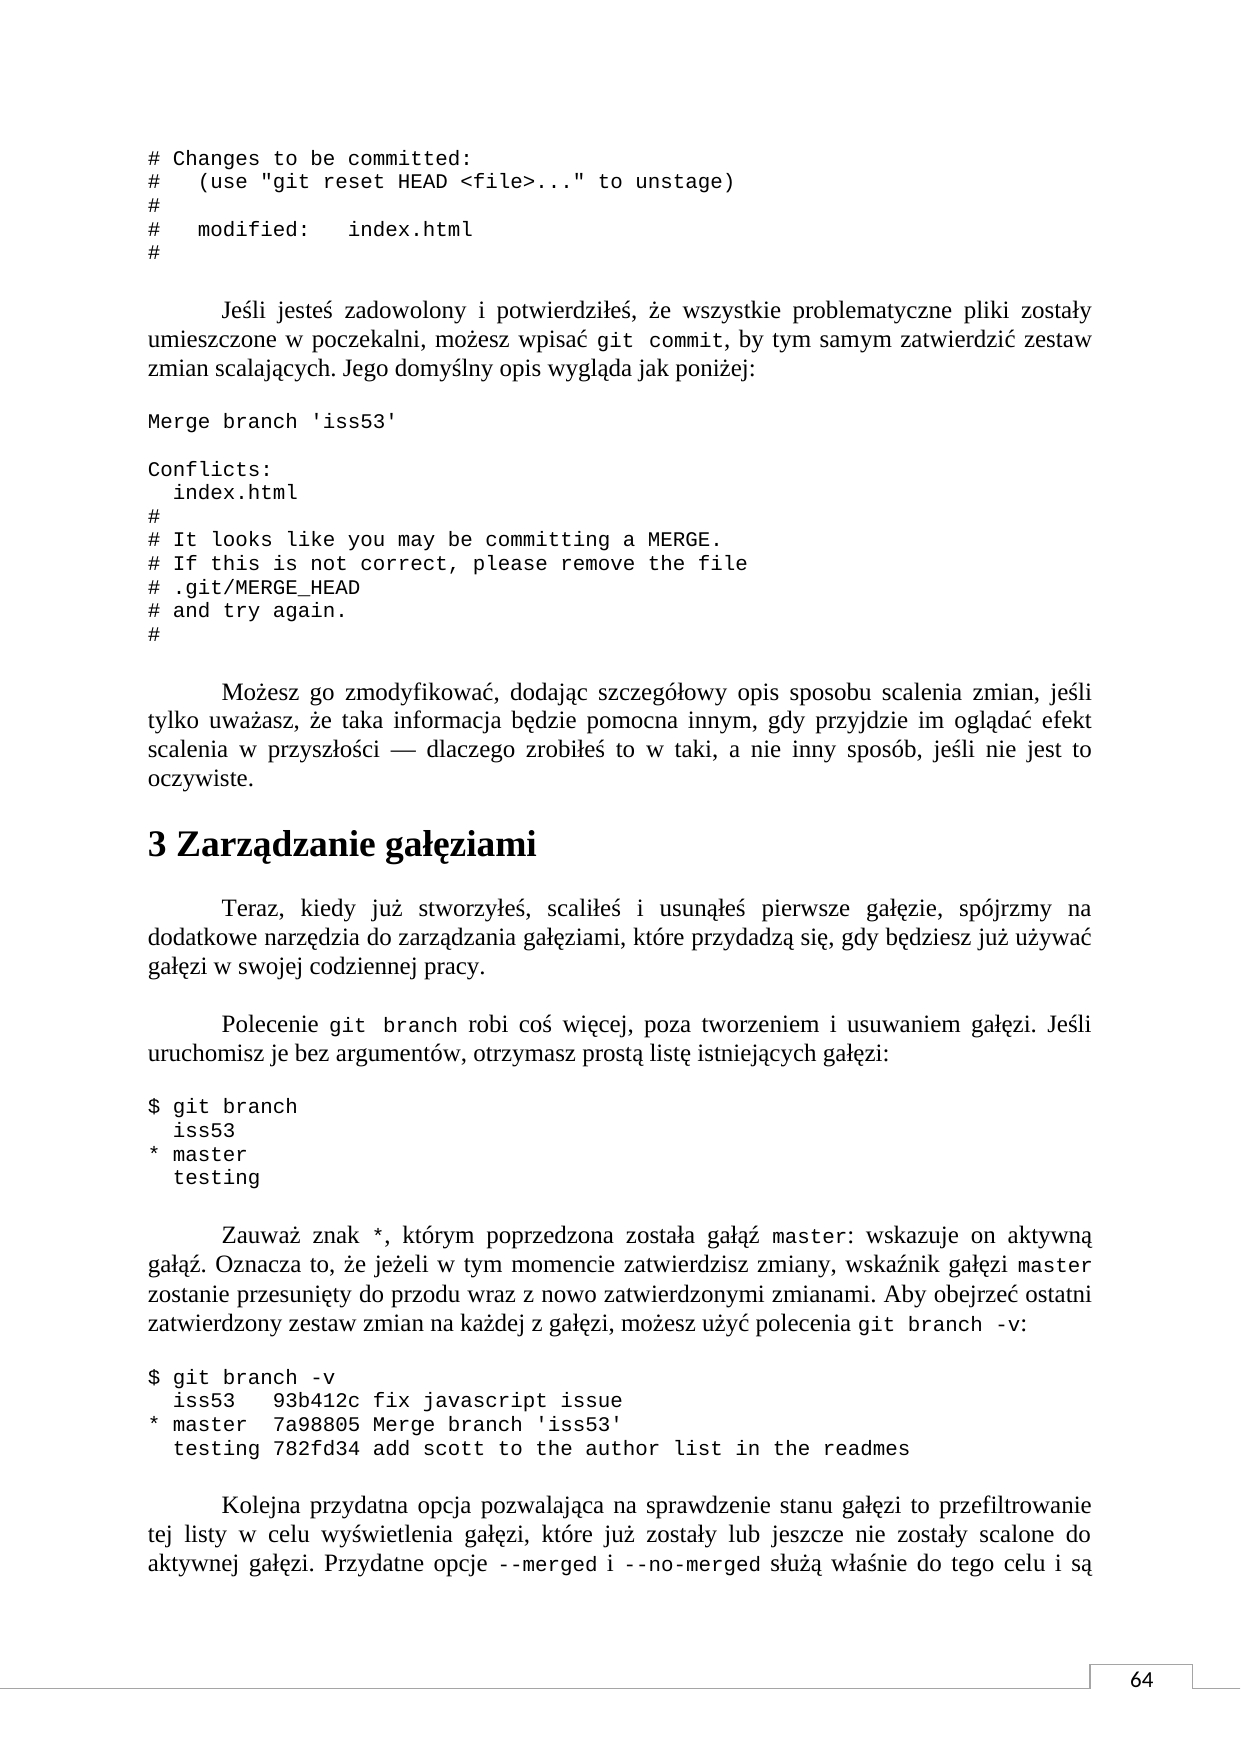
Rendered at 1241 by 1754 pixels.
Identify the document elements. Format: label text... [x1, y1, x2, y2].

text testing [148, 1167, 1093, 1191]
text # [148, 242, 1093, 266]
text # [148, 624, 1093, 648]
text $ git branch [148, 1096, 1093, 1120]
text # It looks like you may be committing a MERGE. [148, 529, 1093, 553]
text $ git branch -v [148, 1367, 1093, 1390]
text # and try again. [148, 600, 1093, 624]
text # If this is not correct, please remove the file [148, 553, 1093, 577]
text # [148, 195, 1093, 218]
text Zauważ znak *, którym poprzedzona została gałąź master: wskazuje on aktywną gałąź. Oznacza to, że jeżeli w tym momencie zatwierdzisz zmiany, wskaźnik gałęzi master zostanie przesunięty do przodu wraz z nowo zatwierdzonymi zmianami. Aby obejrzeć ostatni zatwierdzony zestaw zmian na każdej z gałęzi, możesz użyć polecenia git branch -v: [148, 1220, 1093, 1337]
text # [148, 506, 1093, 529]
text * master 7a98805 Merge branch 'iss53' [148, 1414, 1093, 1438]
text # modified: index.html [148, 218, 1093, 242]
text iss53 93b412c fix javascript issue [148, 1390, 1093, 1414]
text Możesz go zmodyfikować, dodając szczegółowy opis sposobu scalenia zmian, jeśli tylko uważasz, że taka informacja będzie pomocna innym, gdy przyjdzie im oglądać efekt scalenia w przyszłości — dlaczego zrobiłeś to w taki, a nie inny sposób, jeśli nie jest to oczywiste. [148, 677, 1093, 792]
subtitle 3 Zarządzanie gałęziami [148, 821, 1093, 864]
text index.html [148, 482, 1093, 506]
text Conflicts: [148, 458, 1093, 482]
text testing 782fd34 add scott to the author list in the readmes [148, 1438, 1093, 1461]
text Merge branch 'iss53' [148, 411, 1093, 435]
text # .git/MERGE_HEAD [148, 577, 1093, 600]
text # Changes to be committed: [148, 148, 1093, 171]
text Jeśli jesteś zadowolony i potwierdziłeś, że wszystkie problematyczne pliki zostały umieszczone w poczekalni, możesz wpisać git commit, by tym samym zatwierdzić zestaw zmian scalających. Jego domyślny opis wygląda jak poniżej: [148, 295, 1093, 382]
text Teraz, kiedy już stworzyłeś, scaliłeś i usunąłeś pierwsze gałęzie, spójrzmy na dodatkowe narzędzia do zarządzania gałęziami, które przydadzą się, gdy będziesz już używać gałęzi w swojej codziennej pracy. [148, 893, 1093, 979]
text Polecenie git branch robi coś więcej, poza tworzeniem i usuwaniem gałęzi. Jeśli uruchomisz je bez argumentów, otrzymasz prostą listę istniejących gałęzi: [148, 1009, 1093, 1067]
text * master [148, 1143, 1093, 1167]
text iss53 [148, 1120, 1093, 1143]
text # (use "git reset HEAD <file>..." to unstage) [148, 171, 1093, 195]
